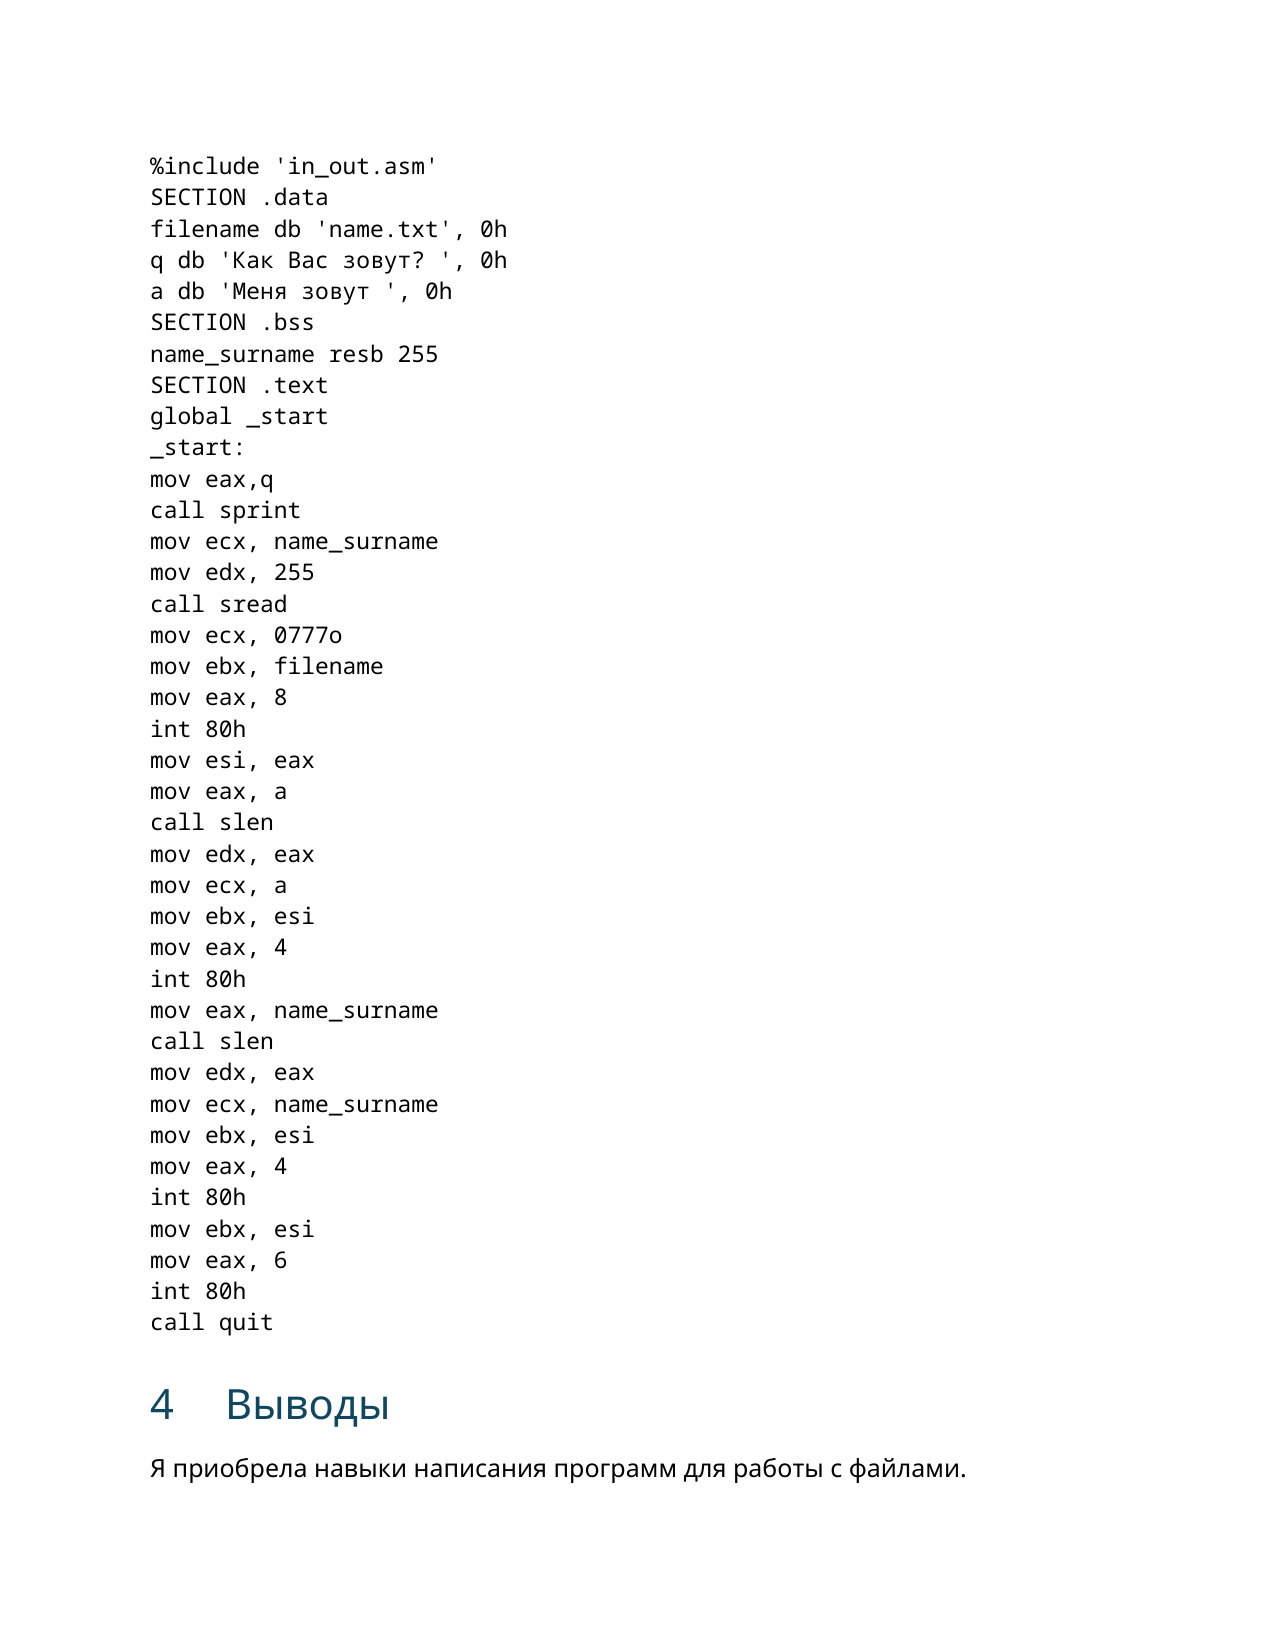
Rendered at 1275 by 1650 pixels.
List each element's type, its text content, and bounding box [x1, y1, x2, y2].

text Я приобрела навыки написания программ для работы с файлами. [150, 1451, 1125, 1484]
text %include 'in_out.asm' SECTION .data filename db 'name.txt', 0h q db 'Как Вас зовут? ', 0h a db 'Меня зовут ', 0h SECTION .bss name_surname resb 255 SECTION .text global _start _start: mov eax,q call sprint mov ecx, name_surname mov edx, 255 call sread mov ecx, 0777o mov ebx, filename mov eax, 8 int 80h mov esi, eax mov eax, a call slen mov edx, eax mov ecx, a mov ebx, esi mov eax, 4 int 80h mov eax, name_surname call slen mov edx, eax mov ecx, name_surname mov ebx, esi mov eax, 4 int 80h mov ebx, esi mov eax, 6 int 80h call quit [150, 150, 1125, 1337]
subtitle 4 Выводы [150, 1375, 1125, 1432]
